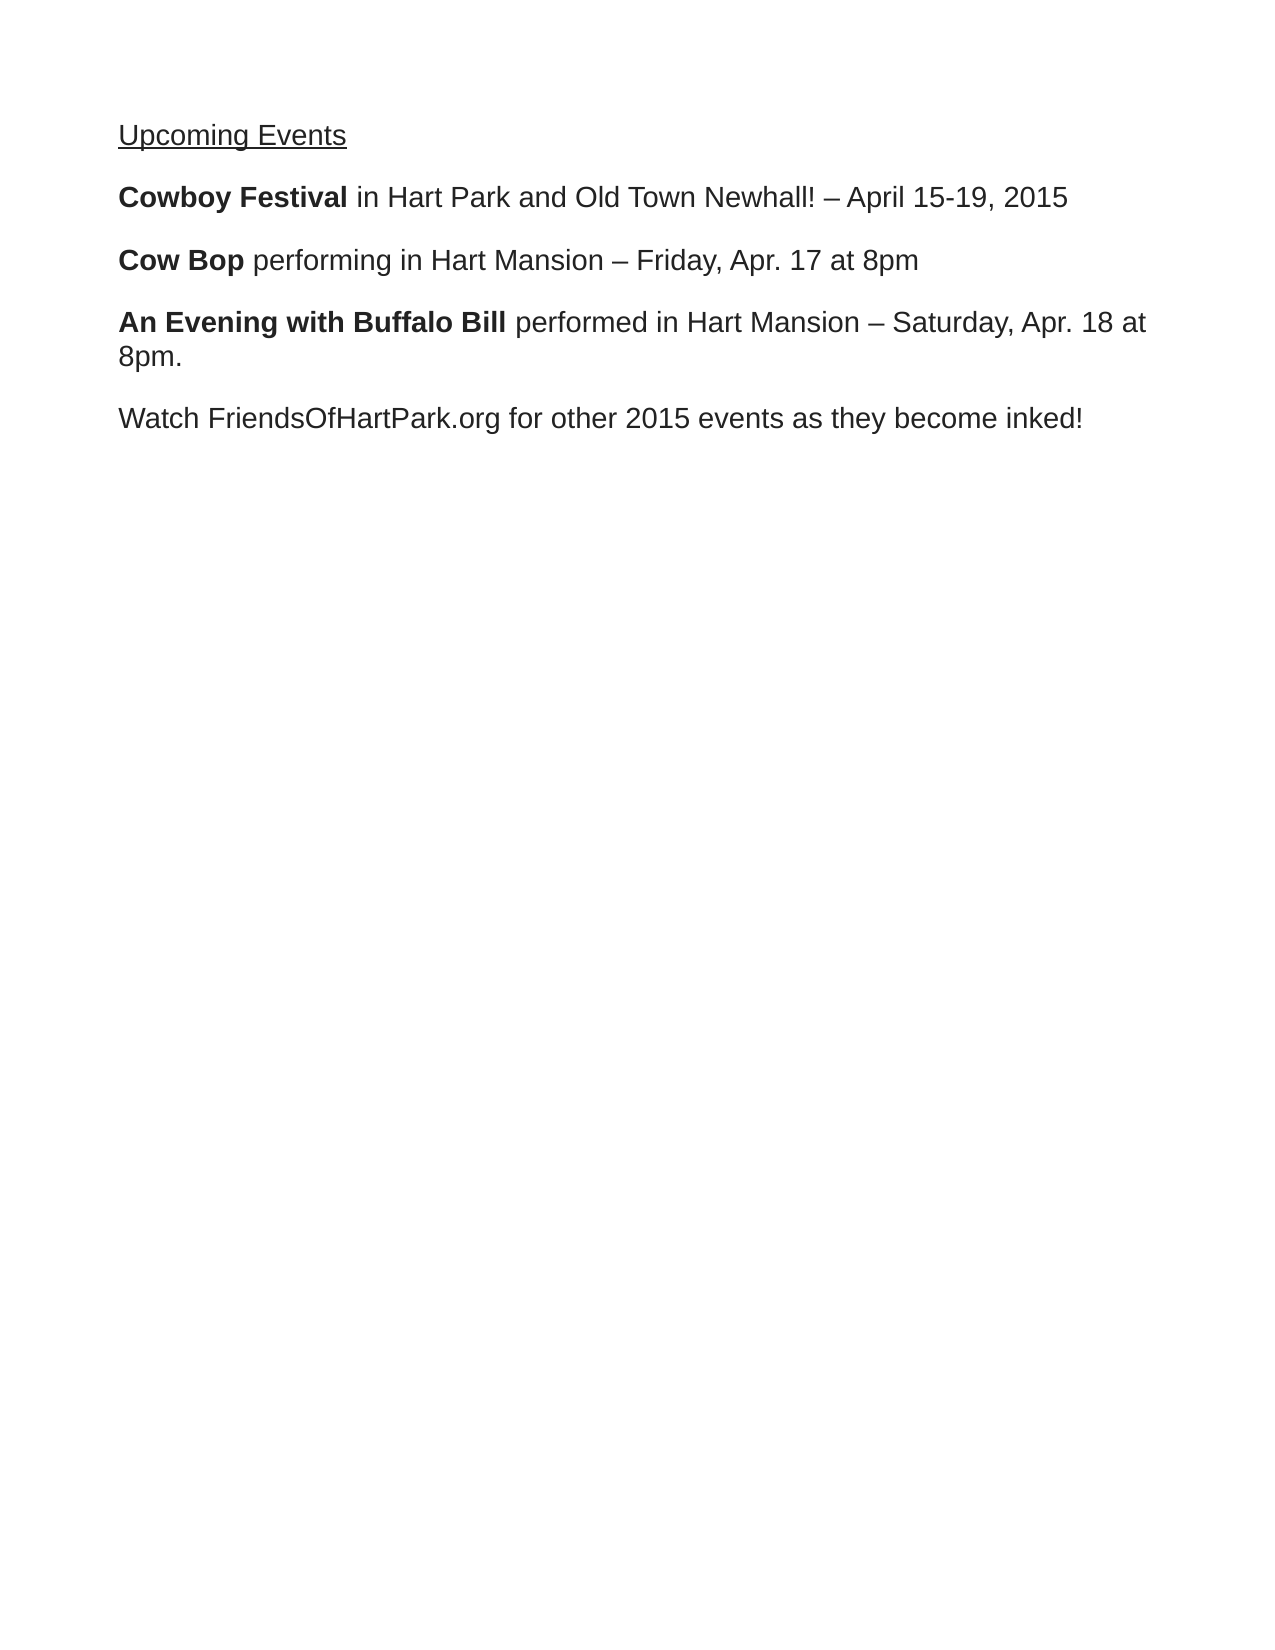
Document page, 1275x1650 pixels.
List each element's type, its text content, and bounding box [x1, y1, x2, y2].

text An Evening with Buffalo Bill performed in Hart Mansion – Saturday, Apr. 18 at 8pm. [118, 305, 1157, 372]
text Upcoming Events [118, 118, 1157, 152]
text Watch FriendsOfHartPark.org for other 2015 events as they become inked! [118, 401, 1157, 434]
text Cowboy Festival in Hart Park and Old Town Newhall! – April 15-19, 2015 [118, 180, 1157, 214]
text Cow Bop performing in Hart Mansion – Friday, Apr. 17 at 8pm [118, 243, 1157, 276]
